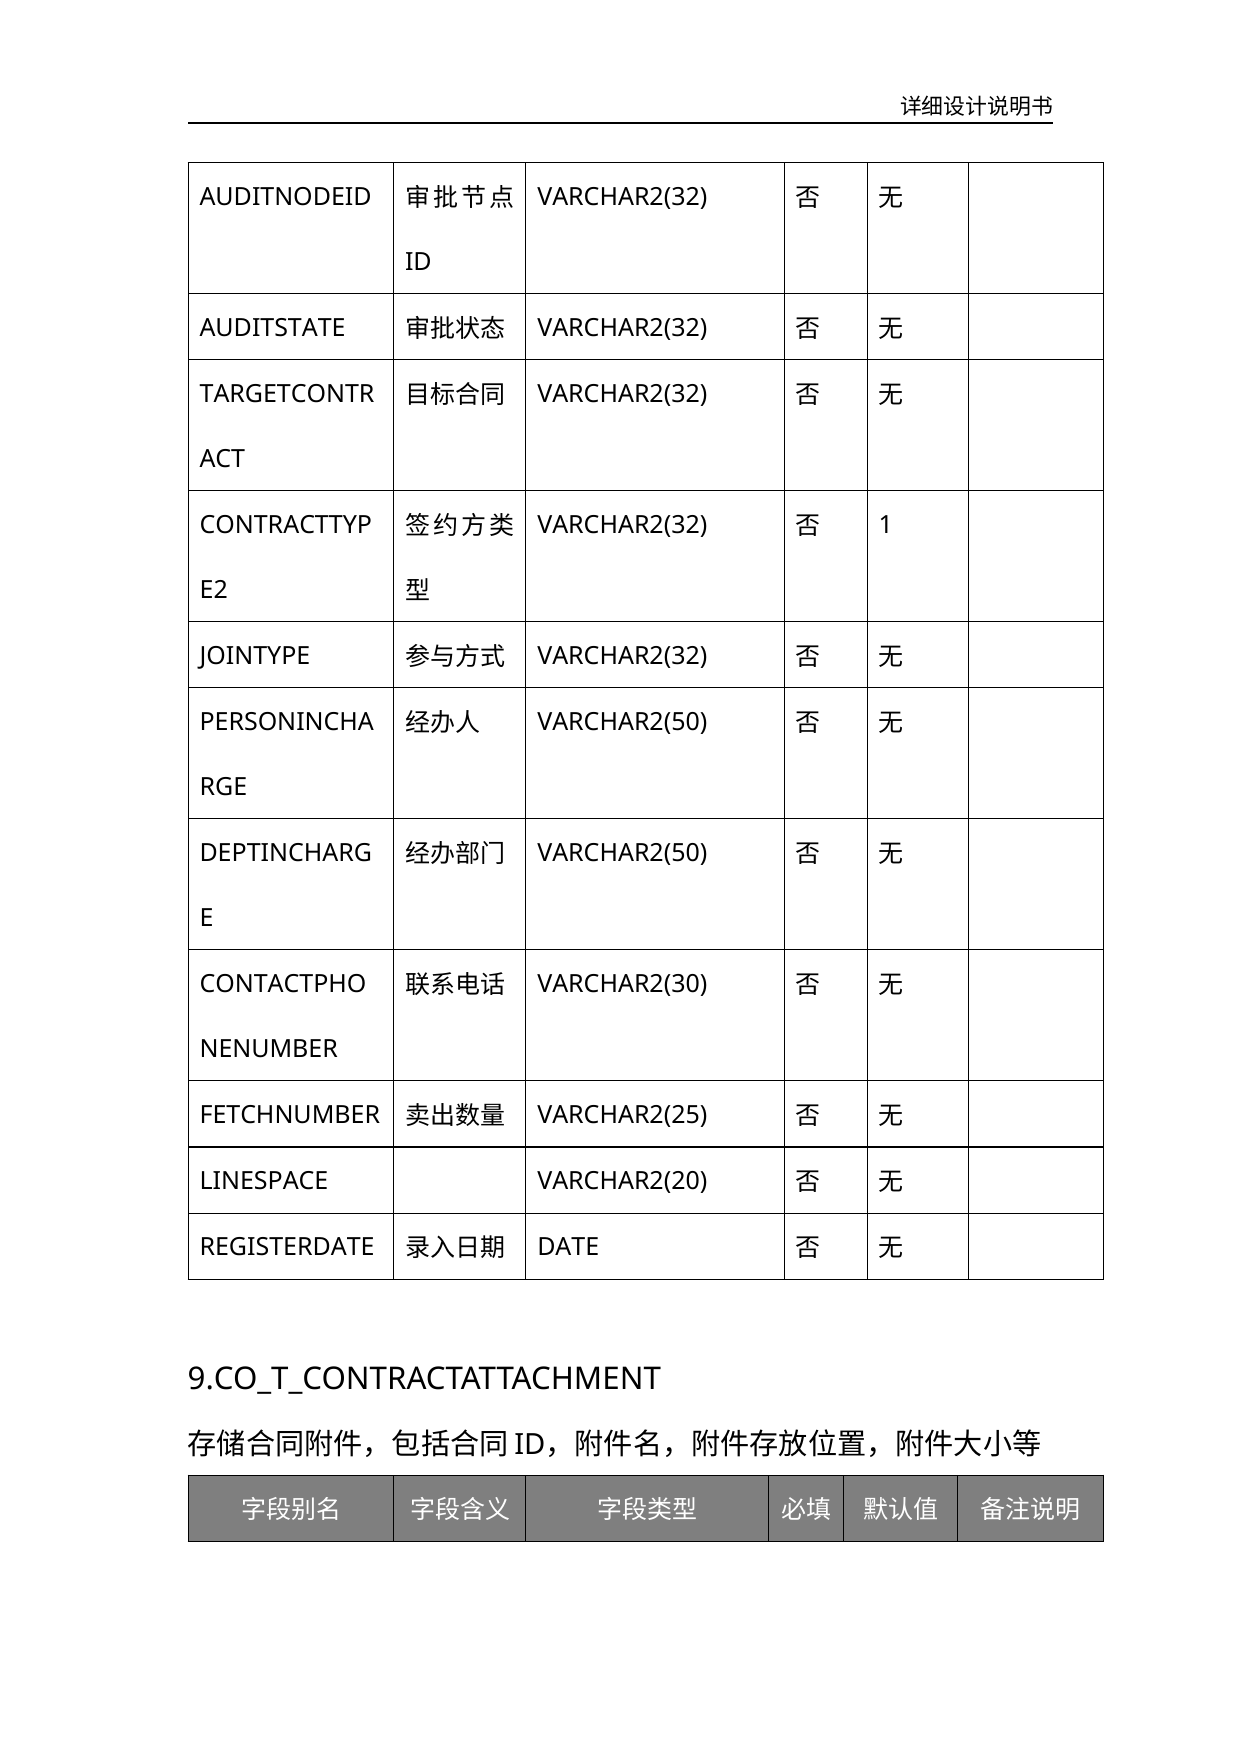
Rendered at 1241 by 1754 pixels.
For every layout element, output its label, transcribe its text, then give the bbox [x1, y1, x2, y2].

table_cell [969, 360, 1103, 490]
table_cell 无 [868, 360, 968, 490]
table_cell [969, 950, 1103, 1080]
table_cell 无 [868, 950, 968, 1080]
table_cell VARCHAR2(20) [526, 1148, 784, 1212]
table_cell [969, 1148, 1103, 1212]
table_cell 参与方式 [394, 622, 525, 687]
table_cell [969, 163, 1103, 293]
table_cell VARCHAR2(32) [526, 622, 784, 687]
table_cell VARCHAR2(32) [526, 163, 784, 293]
table_cell 无 [868, 163, 968, 293]
table_cell 目标合同 [394, 360, 525, 490]
table_cell 否 [785, 622, 867, 687]
table_cell AUDITSTATE [189, 294, 393, 359]
table_cell 否 [785, 294, 867, 359]
list 存储合同附件，包括合同ID，附件名，附件存放位置，附件大小等 [187, 1409, 1053, 1474]
table_cell VARCHAR2(50) [526, 819, 784, 949]
table_cell DATE [526, 1214, 784, 1278]
table_cell 否 [785, 163, 867, 293]
table_cell CONTACTPHONENUMBER [189, 950, 393, 1080]
table_cell 无 [868, 1148, 968, 1212]
table_cell 无 [868, 1214, 968, 1278]
table_cell 签约方类型 [394, 491, 525, 621]
table_cell 无 [868, 1081, 968, 1146]
table_header 字段别名 [189, 1476, 393, 1541]
table_cell DEPTINCHARGE [189, 819, 393, 949]
table_cell [969, 1081, 1103, 1146]
table_cell 否 [785, 688, 867, 818]
table_header 默认值 [844, 1476, 957, 1541]
table_cell JOINTYPE [189, 622, 393, 687]
table_cell 否 [785, 819, 867, 949]
table_cell VARCHAR2(32) [526, 360, 784, 490]
table_cell 无 [868, 622, 968, 687]
table_cell 无 [868, 819, 968, 949]
table_cell PERSONINCHARGE [189, 688, 393, 818]
table_header 必填 [769, 1476, 843, 1541]
table_cell 无 [868, 688, 968, 818]
table_cell 否 [785, 1214, 867, 1278]
table_header 字段类型 [526, 1476, 768, 1541]
table_cell 否 [785, 1081, 867, 1146]
table_cell 录入日期 [394, 1214, 525, 1278]
table_cell VARCHAR2(32) [526, 491, 784, 621]
table_cell [969, 819, 1103, 949]
table_cell 联系电话 [394, 950, 525, 1080]
table_cell 无 [868, 294, 968, 359]
table_cell [394, 1148, 525, 1212]
table_cell 审批节点ID [394, 163, 525, 293]
table_cell VARCHAR2(25) [526, 1081, 784, 1146]
table_cell [969, 1214, 1103, 1278]
table_cell 卖出数量 [394, 1081, 525, 1146]
table_cell CONTRACTTYPE2 [189, 491, 393, 621]
table_cell AUDITNODEID [189, 163, 393, 293]
table_cell VARCHAR2(30) [526, 950, 784, 1080]
table_cell 经办部门 [394, 819, 525, 949]
table_cell VARCHAR2(32) [526, 294, 784, 359]
table_cell [969, 688, 1103, 818]
table_cell REGISTERDATE [189, 1214, 393, 1278]
table_cell 否 [785, 950, 867, 1080]
table_cell VARCHAR2(50) [526, 688, 784, 818]
table_cell TARGETCONTRACT [189, 360, 393, 490]
list CO_T_CONTRACTATTACHMENT [187, 1344, 1053, 1409]
table_cell 审批状态 [394, 294, 525, 359]
table_cell 否 [785, 491, 867, 621]
table_cell LINESPACE [189, 1148, 393, 1212]
table_cell 否 [785, 1148, 867, 1212]
table_cell [969, 294, 1103, 359]
table_header 备注说明 [958, 1476, 1103, 1541]
table_header 字段含义 [394, 1476, 525, 1541]
table_cell FETCHNUMBER [189, 1081, 393, 1146]
table_cell 1 [868, 491, 968, 621]
table_cell 经办人 [394, 688, 525, 818]
table_cell [969, 491, 1103, 621]
table_cell 否 [785, 360, 867, 490]
table_cell [969, 622, 1103, 687]
